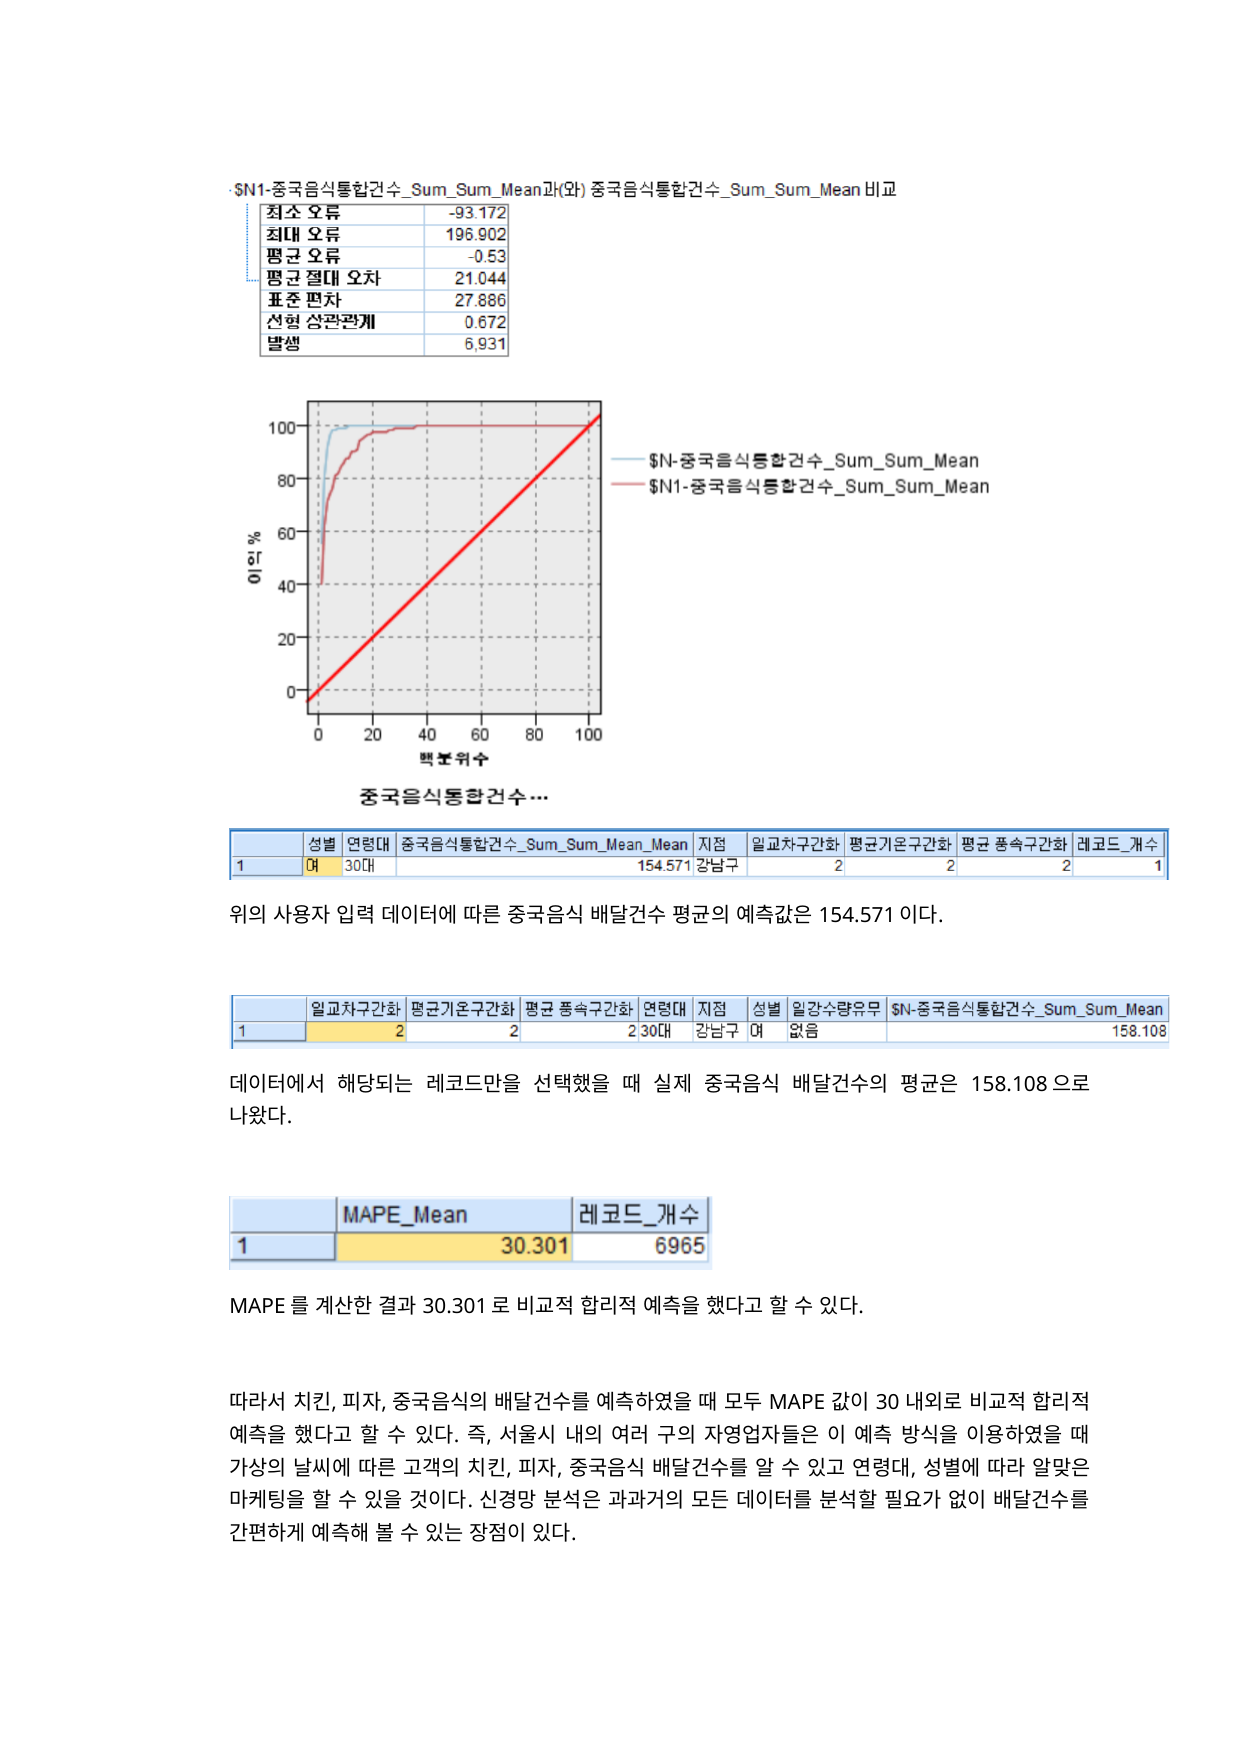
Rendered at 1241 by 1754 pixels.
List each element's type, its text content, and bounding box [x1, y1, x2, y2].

text 따라서 치킨, 피자, 중국음식의 배달건수를 예측하였을 때 모두 MAPE 값이 30 내외로 비교적 합리적 예측을 했다고 할 수 있다. 즉, 서울시 내의 여러 구의 자영업자들은 이 예측 방식을 이용하였을 때 가상의 날씨에 따른 고객의 치킨, 피자, 중국음식 배달건수를 알 수 있고 연령대, 성별에 따라 알맞은 마케팅을 할 수 있을 것이다. 신경망 분석은 과과거의 모든 데이터를 분석할 필요가 없이 배달건수를 간편하게 예측해 볼 수 있는 장점이 있다. [229, 1386, 1090, 1547]
picture [229, 377, 1001, 810]
picture [229, 1196, 713, 1270]
picture [229, 995, 1170, 1049]
picture [229, 177, 901, 359]
text 위의 사용자 입력 데이터에 따른 중국음식 배달건수 평균의 예측값은 154.571이다. [229, 898, 1090, 929]
picture [229, 828, 1170, 880]
text 데이터에서 해당되는 레코드만을 선택했을 때 실제 중국음식 배달건수의 평균은 158.108으로 나왔다. [229, 1067, 1090, 1130]
text MAPE를 계산한 결과 30.301로 비교적 합리적 예측을 했다고 할 수 있다. [229, 1289, 1090, 1319]
